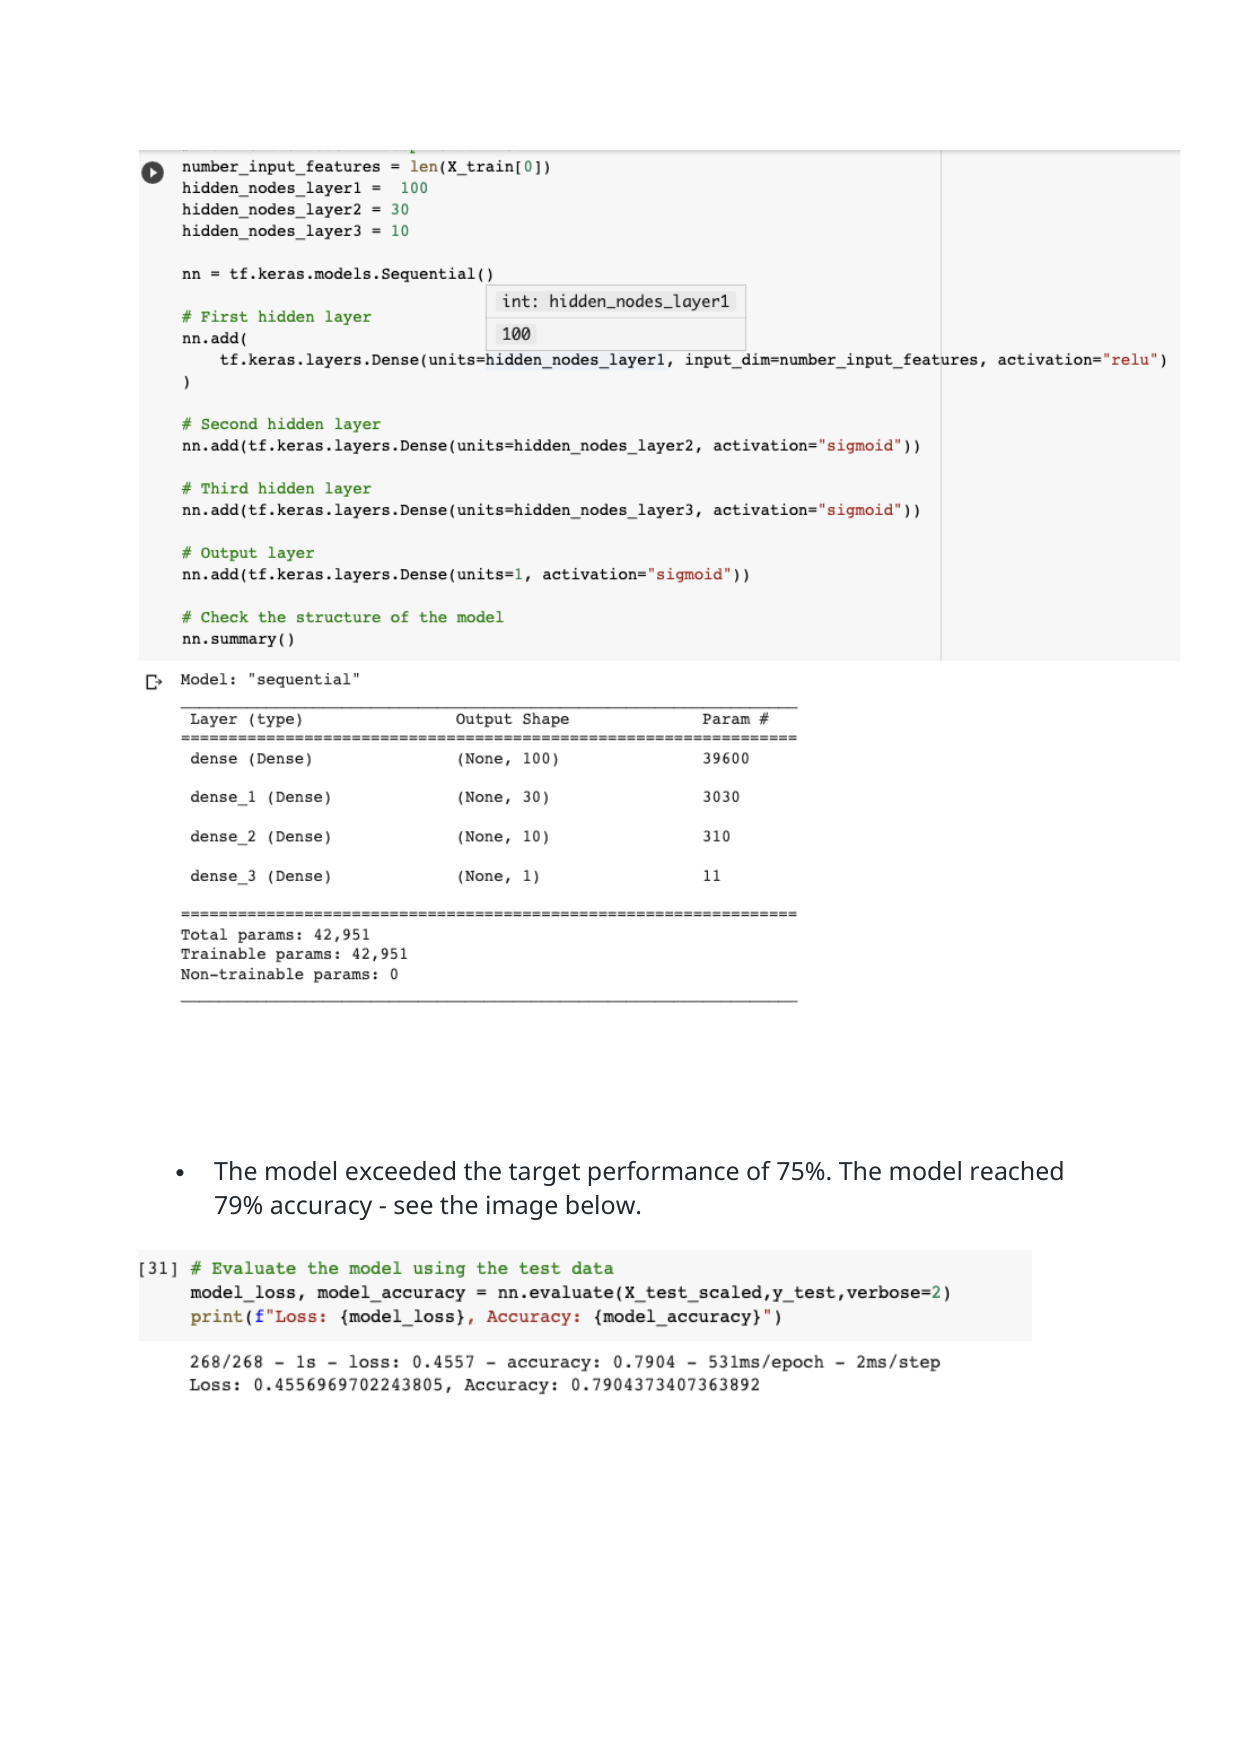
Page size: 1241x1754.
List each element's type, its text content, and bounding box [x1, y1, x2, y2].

picture [138, 150, 1181, 1003]
picture [138, 1250, 1032, 1412]
list The model exceeded the target performance of 75%. The model reached 79% accuracy - see the image below. [176, 1153, 1101, 1222]
